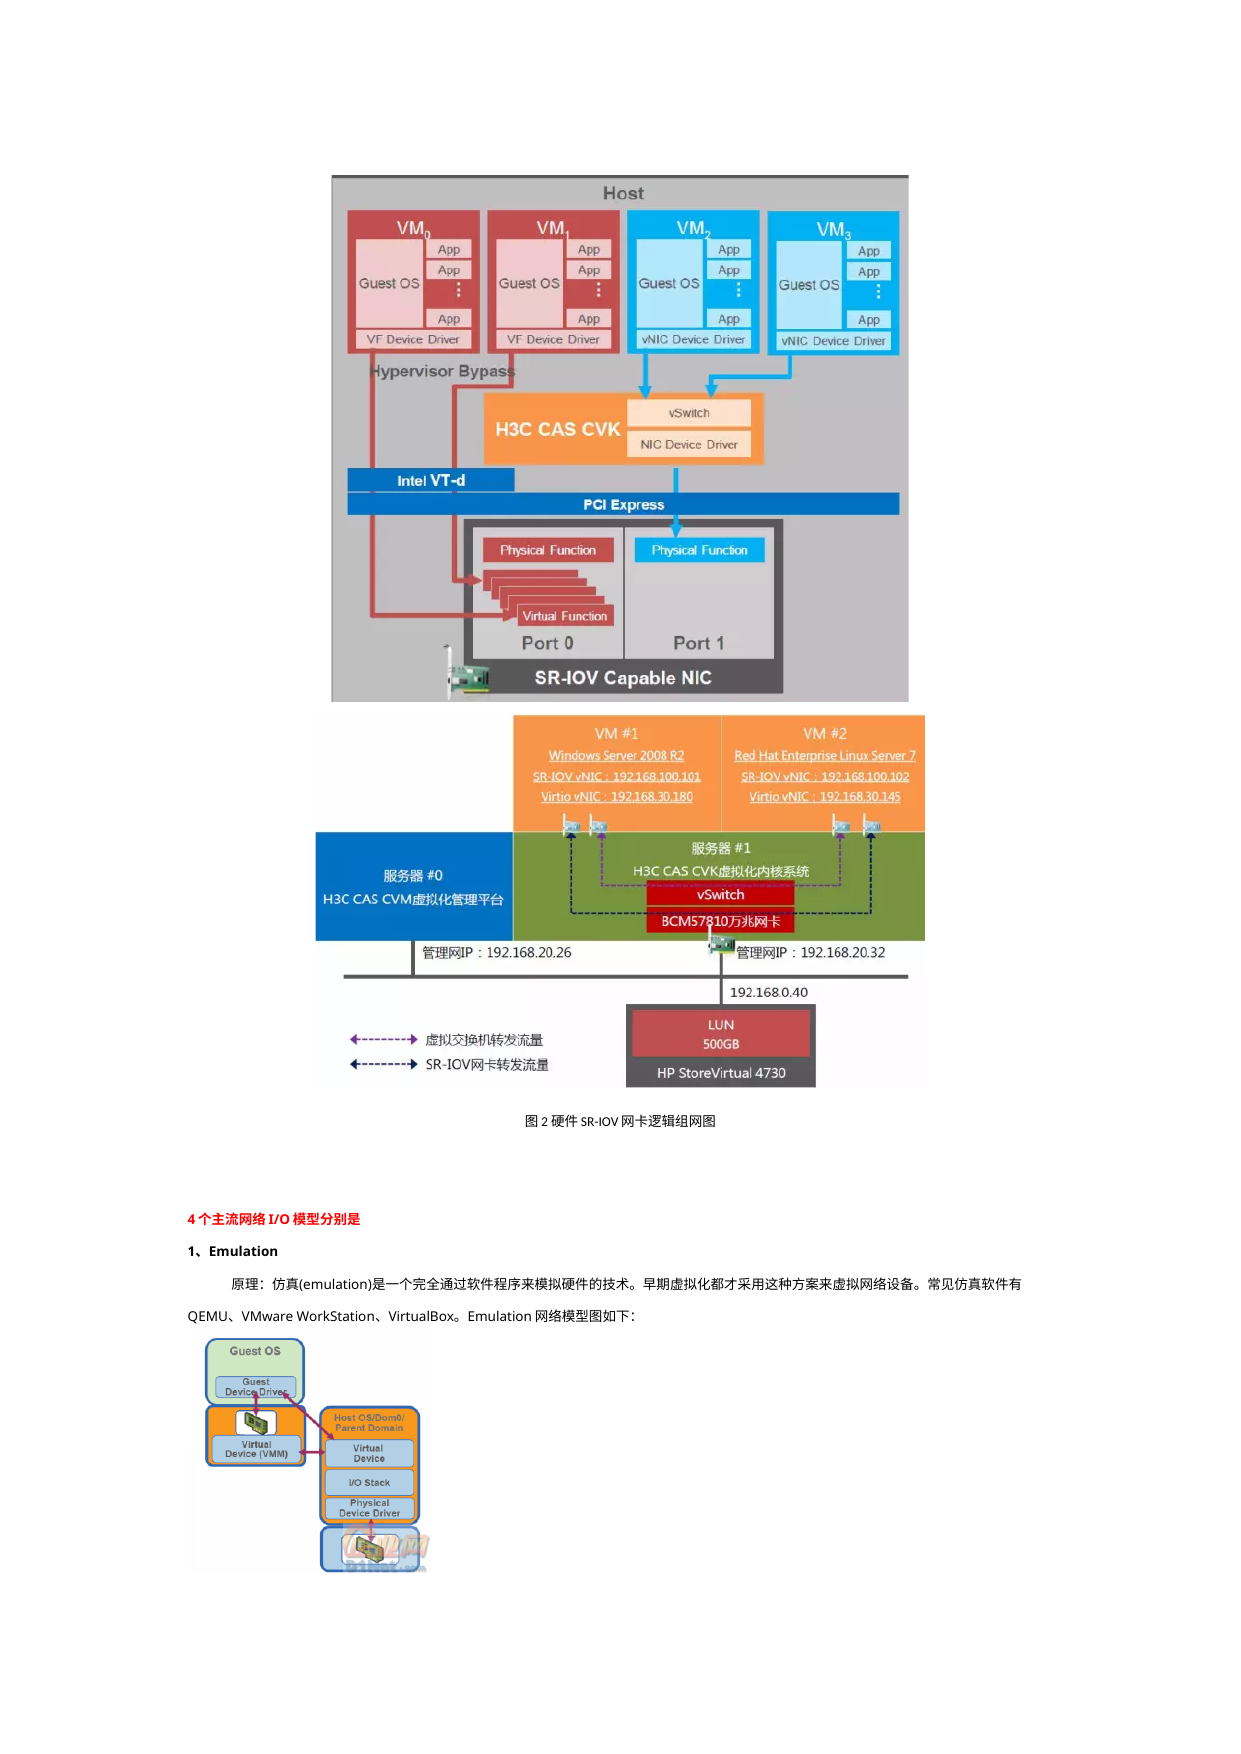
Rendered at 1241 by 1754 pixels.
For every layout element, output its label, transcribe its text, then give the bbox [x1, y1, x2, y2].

text 图2 硬件SR-IOV网卡逻辑组网图 [187, 1104, 1053, 1137]
text 1、Emulation [187, 1234, 1053, 1267]
text 原理：仿真(emulation)是一个完全通过软件程序来模拟硬件的技术。早期虚拟化都才采用这种方案来虚拟网络设备。常见仿真软件有QEMU、VMware WorkStation、VirtualBox。Emulation网络模型图如下： [187, 1267, 1053, 1332]
picture [191, 1332, 431, 1573]
picture [331, 175, 909, 702]
picture [315, 714, 925, 1088]
text 4个主流网络I/O模型分别是 [187, 1202, 1053, 1234]
